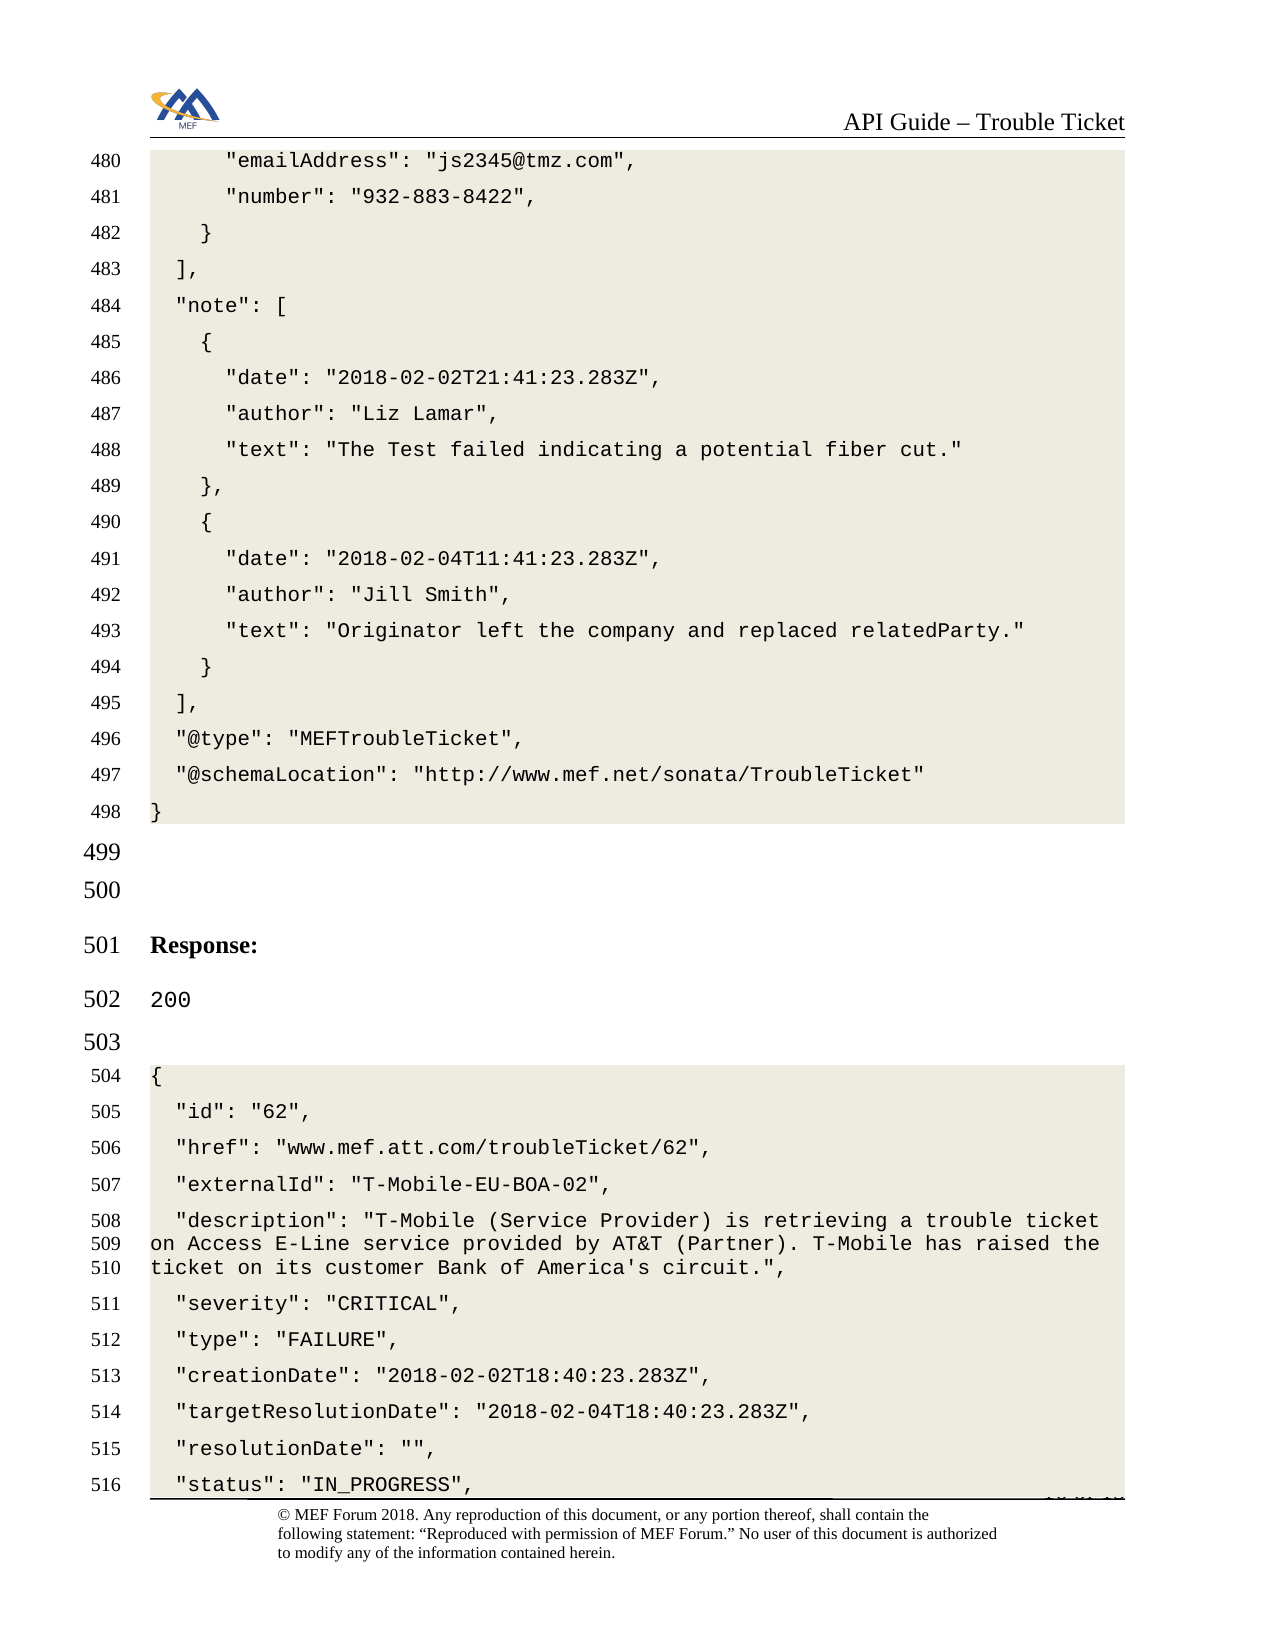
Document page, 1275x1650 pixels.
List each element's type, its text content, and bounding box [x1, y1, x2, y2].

text "severity": "CRITICAL", [150, 1293, 1125, 1317]
text "status": "IN_PROGRESS", [150, 1474, 1125, 1497]
text { [150, 1065, 1125, 1089]
text 200 [150, 988, 1125, 1014]
text "id": "62", [150, 1101, 1125, 1125]
text ], [150, 258, 1125, 282]
text "author": "Liz Lamar", [150, 403, 1125, 427]
text "type": "FAILURE", [150, 1329, 1125, 1353]
text "date": "2018-02-04T11:41:23.283Z", [150, 548, 1125, 571]
text }, [150, 475, 1125, 499]
text "creationDate": "2018-02-02T18:40:23.283Z", [150, 1365, 1125, 1389]
text "targetResolutionDate": "2018-02-04T18:40:23.283Z", [150, 1402, 1125, 1425]
text "text": "The Test failed indicating a potential fiber cut." [150, 439, 1125, 463]
text "@type": "MEFTroubleTicket", [150, 728, 1125, 752]
text Response: [150, 930, 1125, 959]
text { [150, 331, 1125, 354]
text "author": "Jill Smith", [150, 584, 1125, 607]
text } [150, 222, 1125, 246]
text "note": [ [150, 294, 1125, 318]
text "description": "T-Mobile (Service Provider) is retrieving a trouble ticket on Access E-Line service provided by AT&T (Partner). T-Mobile has raised the ticket on its customer Bank of America's circuit.", [150, 1210, 1125, 1281]
text "@schemaLocation": "http://www.mef.net/sonata/TroubleTicket" [150, 764, 1125, 788]
text "emailAddress": "js2345@tmz.com", [150, 150, 1125, 174]
text "number": "932-883-8422", [150, 186, 1125, 210]
text "resolutionDate": "", [150, 1438, 1125, 1461]
text { [150, 511, 1125, 535]
text "text": "Originator left the company and replaced relatedParty." [150, 620, 1125, 643]
text "date": "2018-02-02T21:41:23.283Z", [150, 367, 1125, 391]
text } [150, 801, 1125, 824]
text } [150, 656, 1125, 680]
text "href": "www.mef.att.com/troubleTicket/62", [150, 1137, 1125, 1161]
picture [150, 87, 221, 130]
text "externalId": "T-Mobile-EU-BOA-02", [150, 1173, 1125, 1197]
text ], [150, 692, 1125, 716]
